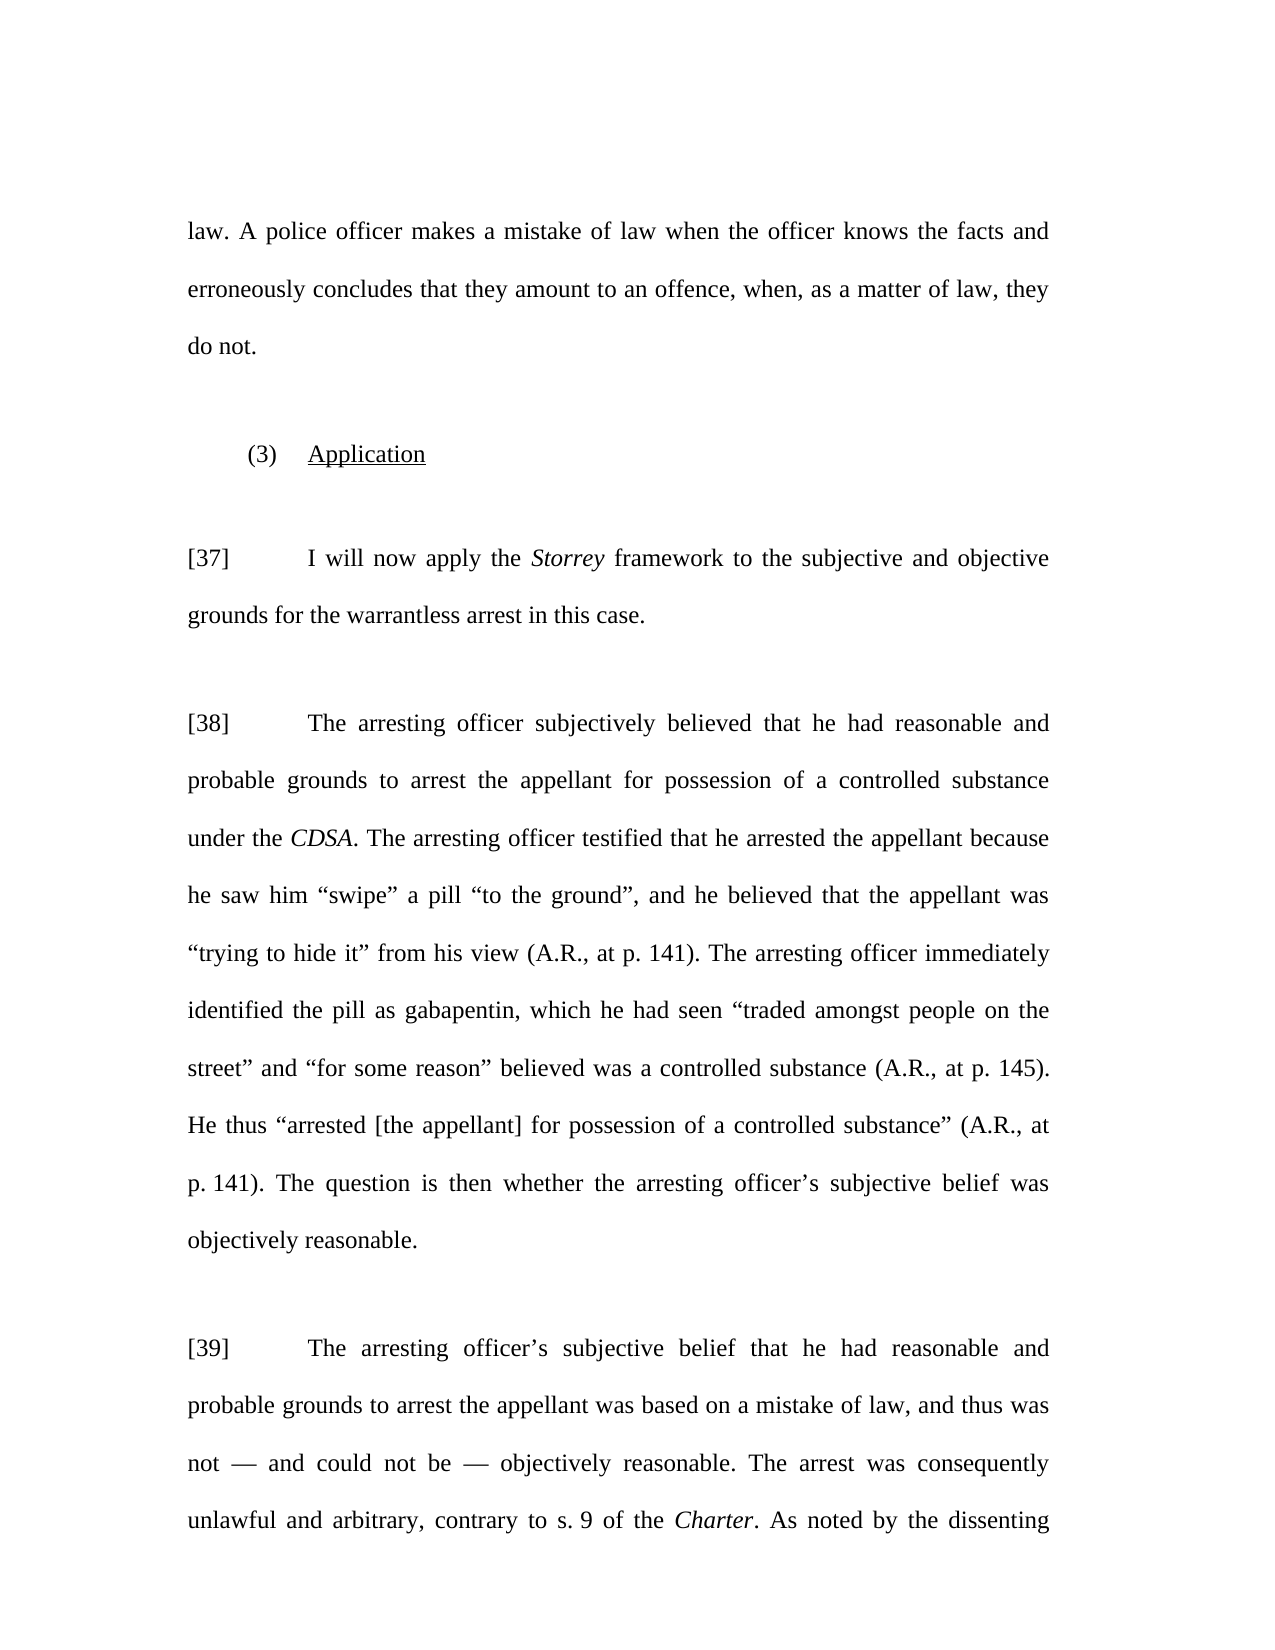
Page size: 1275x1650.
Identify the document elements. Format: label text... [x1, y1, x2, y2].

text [187, 1333, 1050, 1534]
text The arresting officer subjectively believed that he had reasonable and probable grounds to arrest the appellant for possession of a controlled substance under the CDSA. The arresting officer testified that he arrested the appellant because he saw him “swipe” a pill “to the ground”, and he believed that the appellant was “trying to hide it” from his view (A.R., at p. 141). The arresting officer immediately identified the pill as gabapentin, which he had seen “traded amongst people on the street” and “for some reason” believed was a controlled substance (A.R., at p. 145). He thus “arrested [the appellant] for possession of a controlled substance” (A.R., at p. 141). The question is then whether the arresting officer’s subjective belief was objectively reasonable. [187, 708, 1050, 1254]
title Application [247, 439, 1050, 468]
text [187, 216, 1050, 360]
text I will now apply the Storrey framework to the subjective and objective grounds for the warrantless arrest in this case. [187, 543, 1050, 629]
